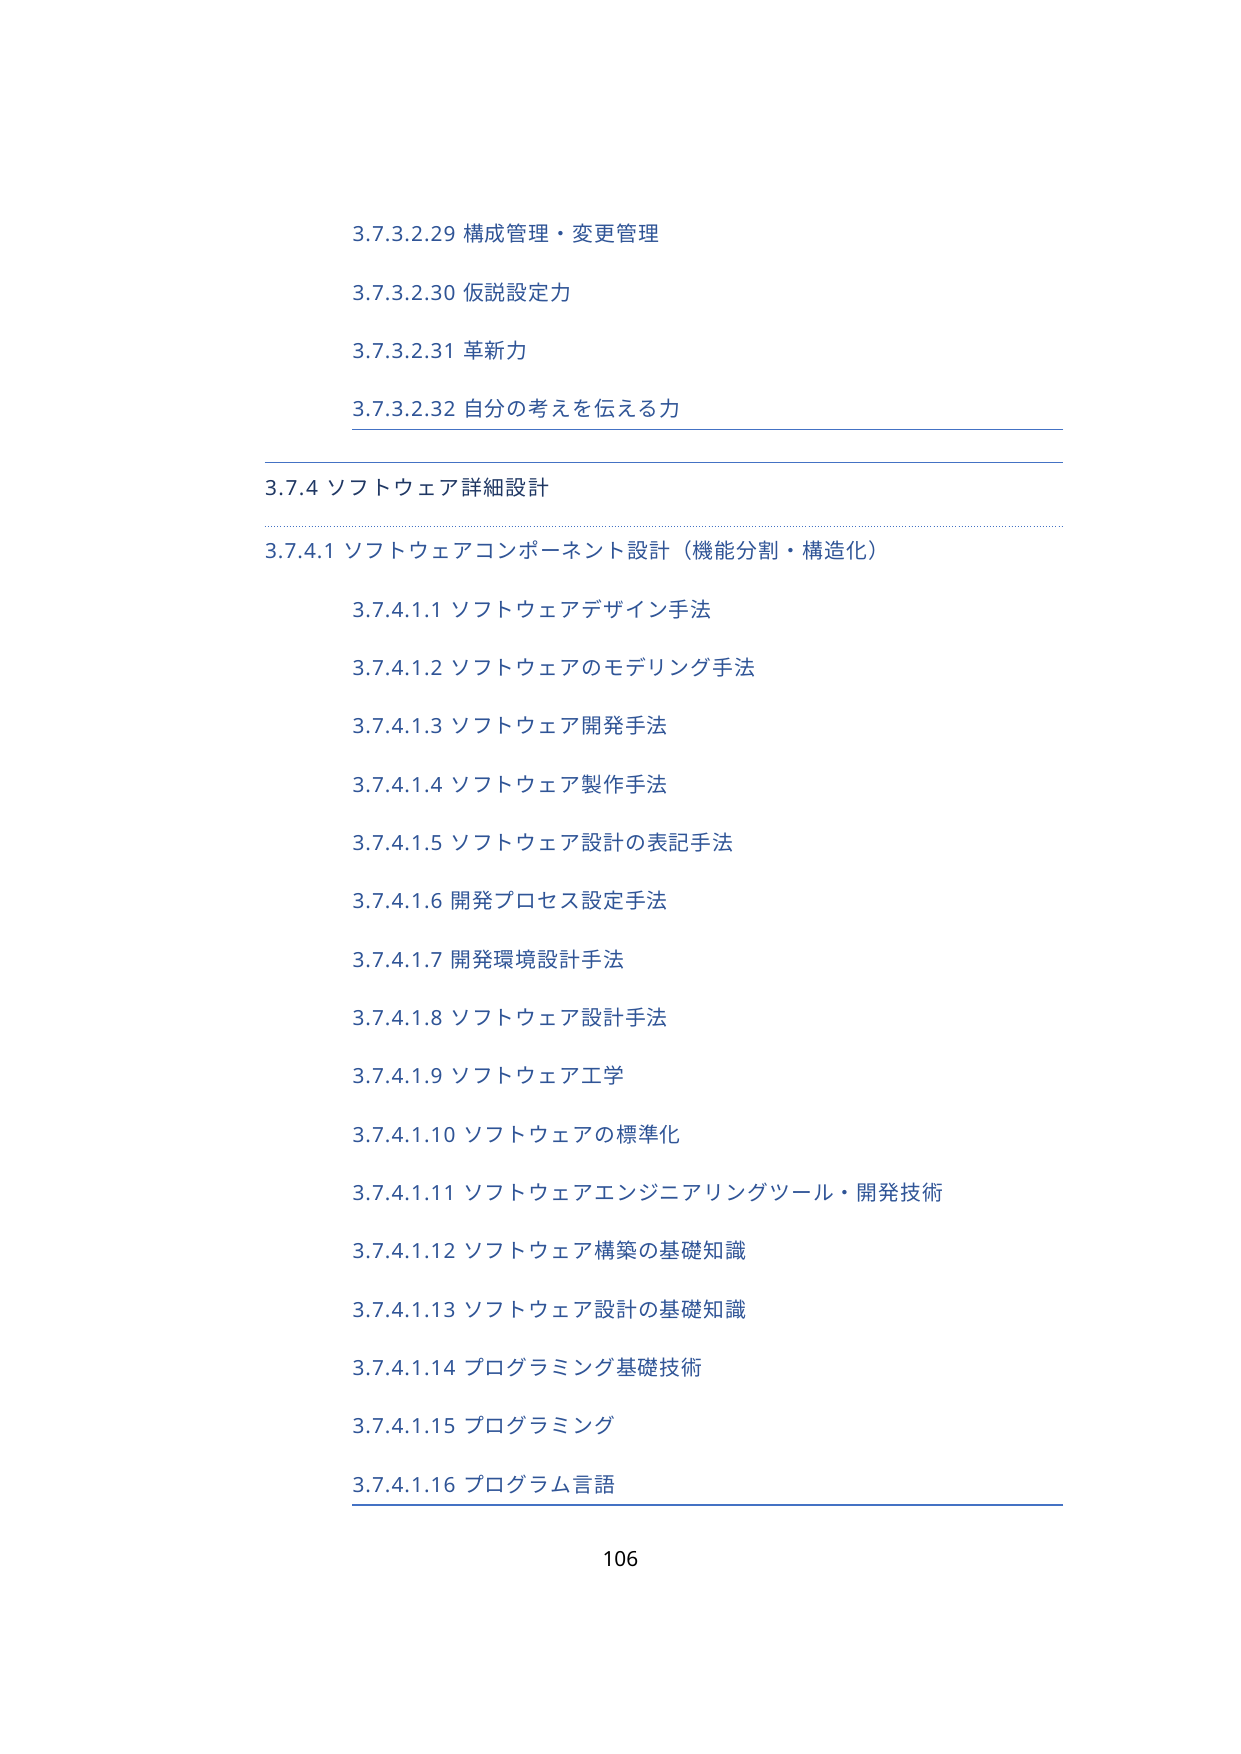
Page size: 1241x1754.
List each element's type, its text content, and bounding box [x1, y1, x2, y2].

text ソフトウェアデザイン手法 [352, 589, 1063, 627]
text プログラム言語 [352, 1464, 1063, 1504]
text 開発プロセス設定手法 [352, 881, 1063, 919]
text ソフトウェア詳細設計 [265, 463, 1063, 505]
text ソフトウェアのモデリング手法 [352, 648, 1063, 685]
text ソフトウェア設計の基礎知識 [352, 1289, 1063, 1327]
text ソフトウェア設計の表記手法 [352, 823, 1063, 860]
text ソフトウェアの標準化 [352, 1114, 1063, 1152]
text ソフトウェア工学 [352, 1056, 1063, 1094]
text 自分の考えを伝える力 [352, 389, 1063, 429]
text ソフトウェア製作手法 [352, 764, 1063, 802]
text プログラミング [352, 1406, 1063, 1444]
text 革新力 [352, 331, 1063, 368]
text ソフトウェア開発手法 [352, 706, 1063, 744]
text ソフトウェア設計手法 [352, 998, 1063, 1035]
text 仮説設定力 [352, 272, 1063, 310]
text 開発環境設計手法 [352, 939, 1063, 977]
text 構成管理・変更管理 [352, 214, 1063, 252]
text ソフトウェア構築の基礎知識 [352, 1231, 1063, 1269]
text ソフトウェアコンポーネント設計（機能分割・構造化） [265, 526, 1063, 569]
text プログラミング基礎技術 [352, 1348, 1063, 1385]
text ソフトウェアエンジニアリングツール・開発技術 [352, 1173, 1063, 1210]
